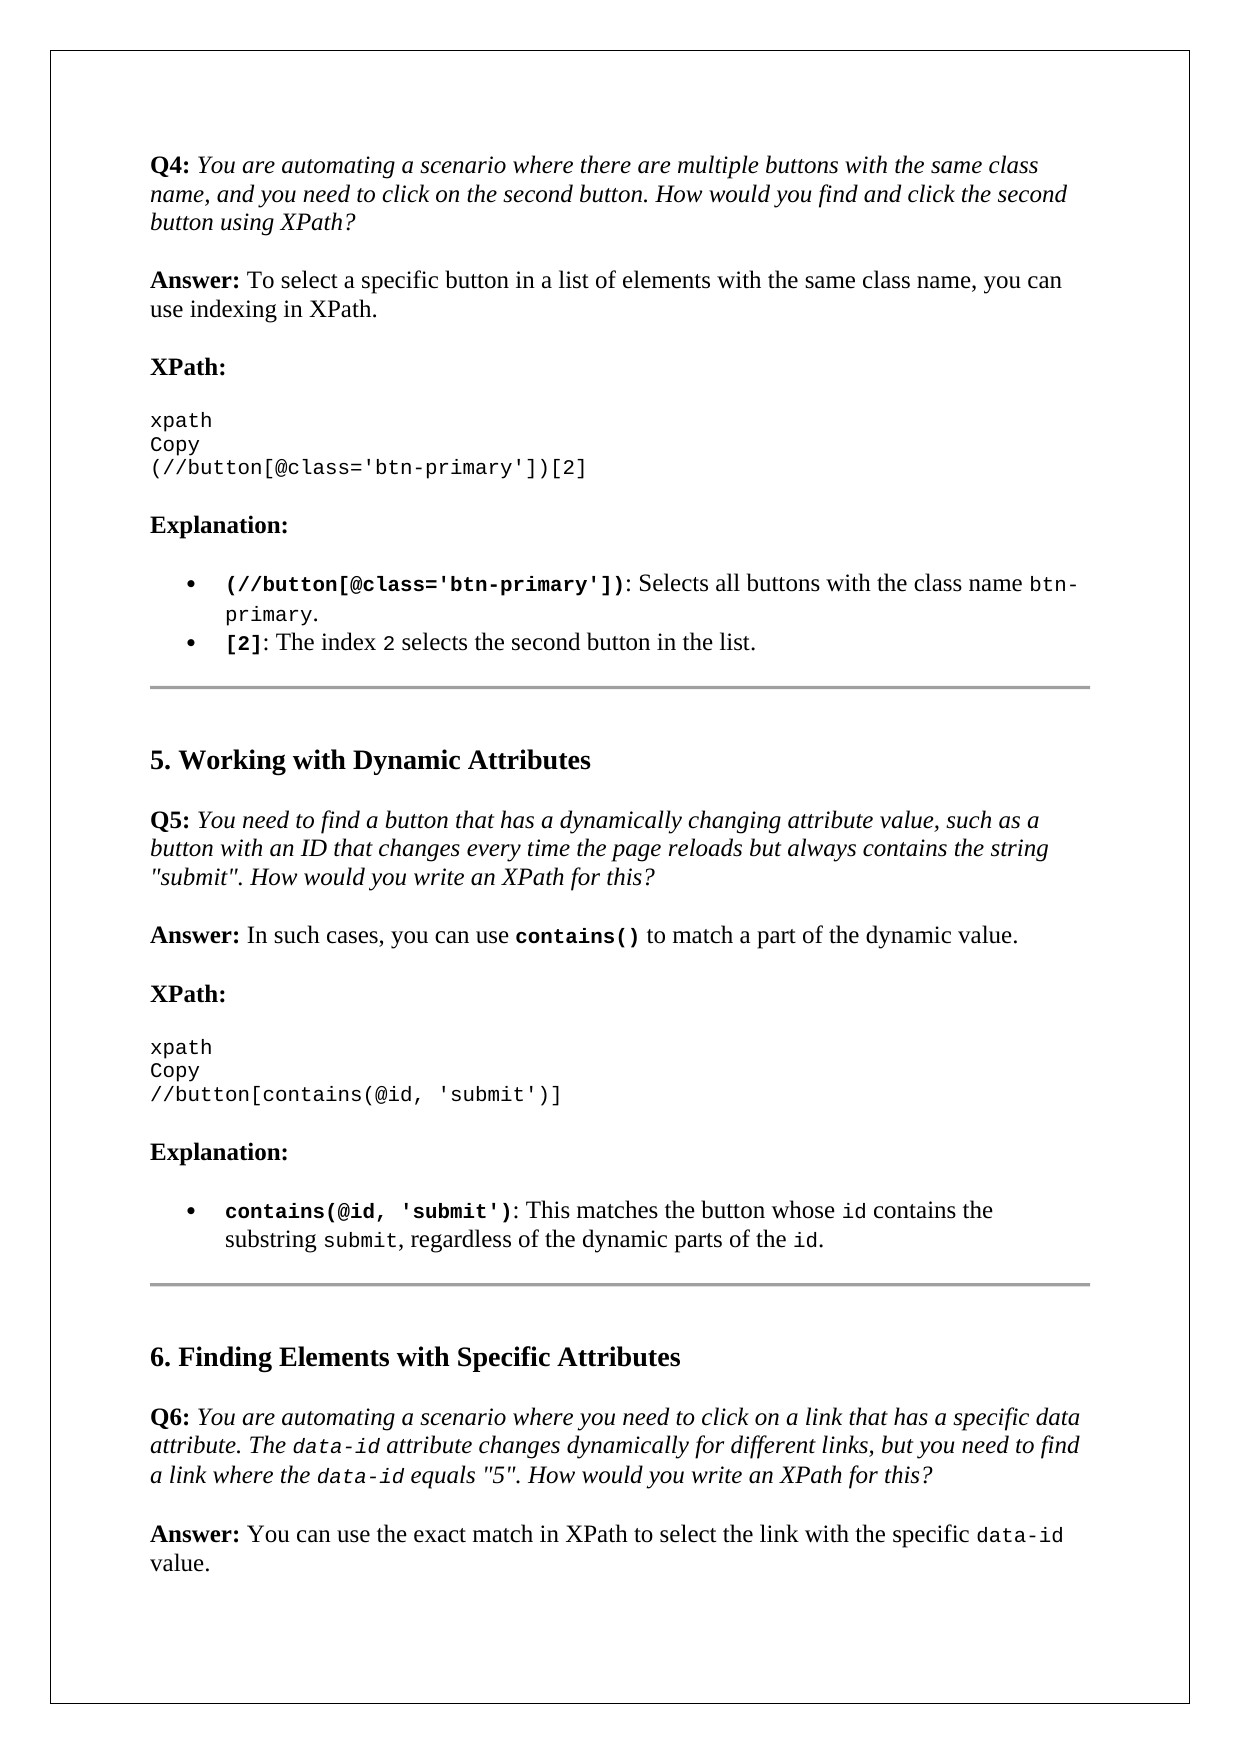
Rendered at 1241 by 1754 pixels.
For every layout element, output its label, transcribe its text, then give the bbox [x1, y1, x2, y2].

text Copy [150, 434, 1090, 457]
text (//button[@class='btn-primary'])[2] [150, 457, 1090, 481]
text Q5: You need to find a button that has a dynamically changing attribute value, such as a button with an ID that changes every time the page reloads but always contains the string "submit". How would you write an XPath for this? [150, 805, 1090, 891]
text xpath [150, 410, 1090, 434]
list (//button[@class='btn-primary']): Selects all buttons with the class name btn-primary. [187, 568, 1090, 627]
list contains(@id, 'submit'): This matches the button whose id contains the substring submit, regardless of the dynamic parts of the id. [187, 1195, 1090, 1254]
text xpath [150, 1037, 1090, 1060]
text Explanation: [150, 1137, 1090, 1166]
text Q6: You are automating a scenario where you need to click on a link that has a specific data attribute. The data-id attribute changes dynamically for different links, but you need to find a link where the data-id equals "5". How would you write an XPath for this? [150, 1402, 1090, 1490]
text 5. Working with Dynamic Attributes [150, 743, 1090, 776]
text Answer: In such cases, you can use contains() to match a part of the dynamic value. [150, 920, 1090, 950]
text Answer: To select a specific button in a list of elements with the same class name, you can use indexing in XPath. [150, 265, 1090, 323]
text XPath: [150, 352, 1090, 381]
text //button[contains(@id, 'submit')] [150, 1084, 1090, 1108]
text Q4: You are automating a scenario where there are multiple buttons with the same class name, and you need to click on the second button. How would you find and click the second button using XPath? [150, 150, 1090, 236]
text Explanation: [150, 510, 1090, 539]
text 6. Finding Elements with Specific Attributes [150, 1340, 1090, 1373]
list [2]: The index 2 selects the second button in the list. [187, 627, 1090, 657]
text XPath: [150, 979, 1090, 1008]
text Answer: You can use the exact match in XPath to select the link with the specific data-id value. [150, 1519, 1090, 1577]
text Copy [150, 1060, 1090, 1084]
